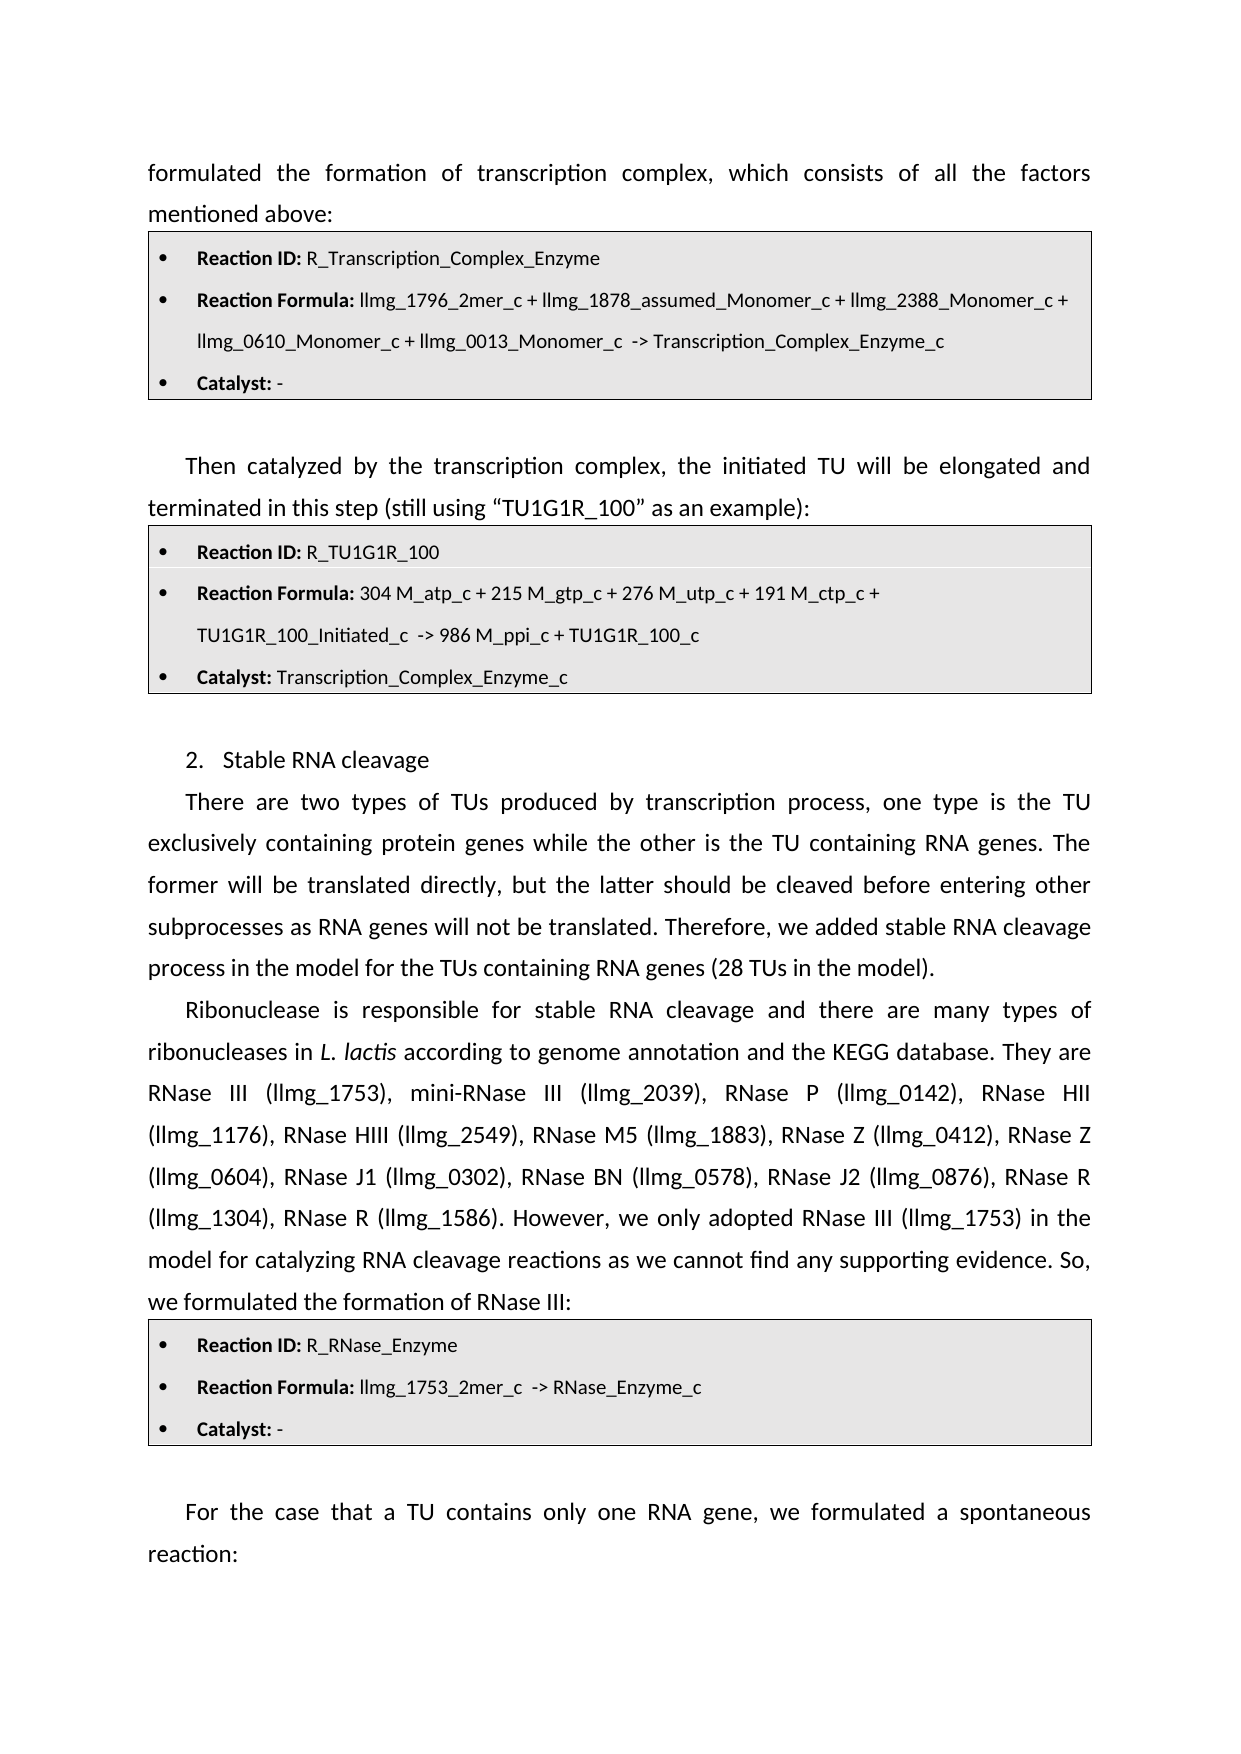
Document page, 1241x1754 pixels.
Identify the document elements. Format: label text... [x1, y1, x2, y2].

table_cell Catalyst: - [149, 357, 1091, 399]
list Stable RNA cleavage [185, 735, 1093, 777]
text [148, 148, 1093, 231]
text There are two types of TUs produced by transcription process, one type is the TU exclusively containing protein genes while the other is the TU containing RNA genes. The former will be translated directly, but the latter should be cleaved before entering other subprocesses as RNA genes will not be translated. Therefore, we added stable RNA cleavage process in the model for the TUs containing RNA genes (28 TUs in the model). [148, 777, 1093, 985]
table_cell Catalyst: Transcription_Complex_Enzyme_c [149, 651, 1091, 692]
table_cell Catalyst: - [149, 1403, 1091, 1444]
table_header Reaction ID: R_TU1G1R_100 [149, 526, 1091, 567]
table_cell Reaction Formula: llmg_1796_2mer_c + llmg_1878_assumed_Monomer_c + llmg_2388_Monomer_c + llmg_0610_Monomer_c + llmg_0013_Monomer_c -> Transcription_Complex_Enzyme_c [149, 274, 1091, 357]
text Ribonuclease is responsible for stable RNA cleavage and there are many types of ribonucleases in L. lactis according to genome annotation and the KEGG database. They are RNase III (llmg_1753), mini-RNase III (llmg_2039), RNase P (llmg_0142), RNase HII (llmg_1176), RNase HIII (llmg_2549), RNase M5 (llmg_1883), RNase Z (llmg_0412), RNase Z (llmg_0604), RNase J1 (llmg_0302), RNase BN (llmg_0578), RNase J2 (llmg_0876), RNase R (llmg_1304), RNase R (llmg_1586). However, we only adopted RNase III (llmg_1753) in the model for catalyzing RNA cleavage reactions as we cannot find any supporting evidence. So, we formulated the formation of RNase III: [148, 985, 1093, 1318]
text For the case that a TU contains only one RNA gene, we formulated a spontaneous reaction: [148, 1487, 1093, 1571]
table_cell Reaction Formula: 304 M_atp_c + 215 M_gtp_c + 276 M_utp_c + 191 M_ctp_c + TU1G1R_100_Initiated_c -> 986 M_ppi_c + TU1G1R_100_c [149, 568, 1091, 651]
table_header Reaction ID: R_Transcription_Complex_Enzyme [149, 232, 1091, 274]
text Then catalyzed by the transcription complex, the initiated TU will be elongated and terminated in this step (still using “TU1G1R_100” as an example): [148, 441, 1093, 525]
table_header Reaction ID: R_RNase_Enzyme [149, 1320, 1091, 1361]
table_cell Reaction Formula: llmg_1753_2mer_c -> RNase_Enzyme_c [149, 1361, 1091, 1403]
